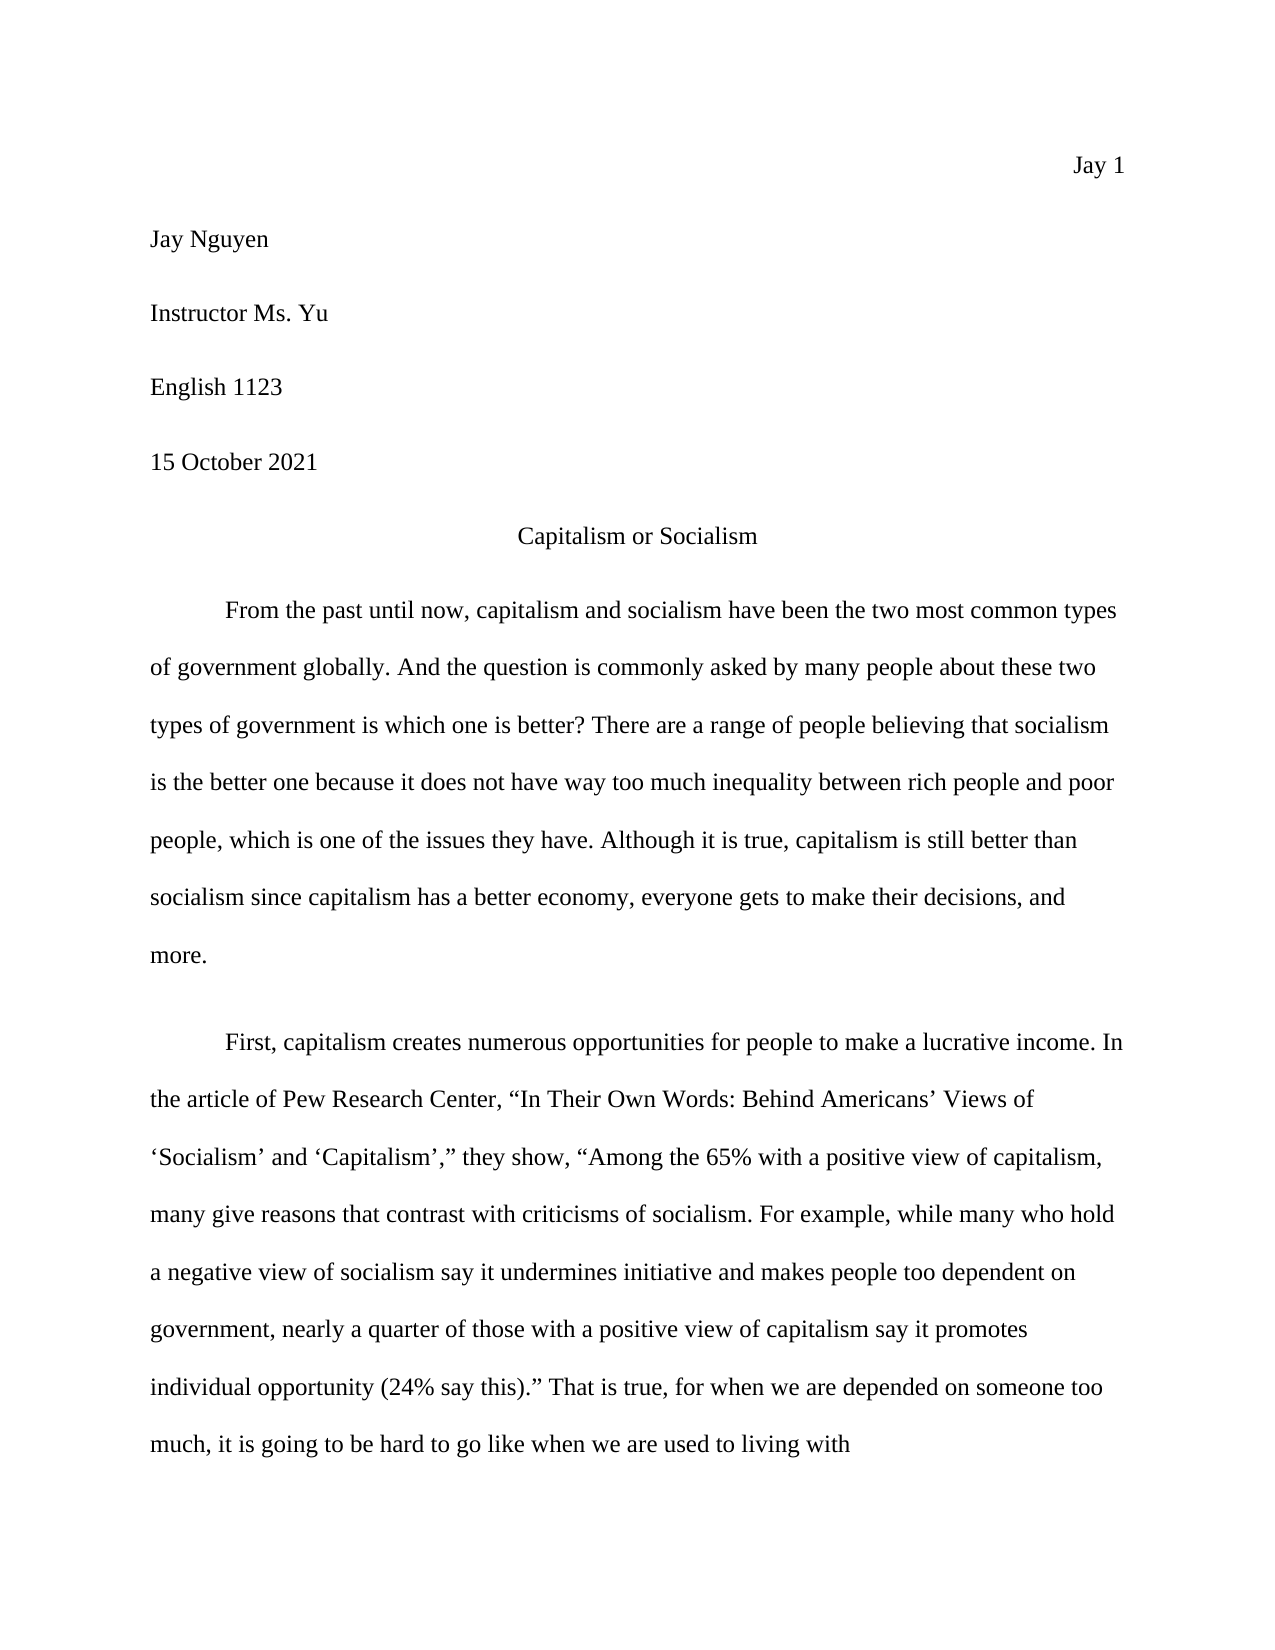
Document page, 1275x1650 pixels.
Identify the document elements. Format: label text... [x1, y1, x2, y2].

text 15 October 2021 [150, 447, 1125, 475]
text Jay 1 [150, 150, 1125, 179]
text Instructor Ms. Yu [150, 298, 1125, 327]
text First, capitalism creates numerous opportunities for people to make a lucrative income. In the article of Pew Research Center, “In Their Own Words: Behind Americans’ Views of ‘Socialism’ and ‘Capitalism’,” they show, “Among the 65% with a positive view of capitalism, many give reasons that contrast with criticisms of socialism. For example, while many who hold a negative view of socialism say it undermines initiative and makes people too dependent on government, nearly a quarter of those with a positive view of capitalism say it promotes individual opportunity (24% say this).” That is true, for when we are depended on someone too much, it is going to be hard to go like when we are used to living with [150, 1027, 1125, 1458]
text From the past until now, capitalism and socialism have been the two most common types of government globally. And the question is commonly asked by many people about these two types of government is which one is better? There are a range of people believing that socialism is the better one because it does not have way too much inequality between rich people and poor people, which is one of the issues they have. Although it is true, capitalism is still better than socialism since capitalism has a better economy, everyone gets to make their decisions, and more. [150, 595, 1125, 969]
text Jay Nguyen [150, 224, 1125, 253]
text Capitalism or Socialism [150, 521, 1125, 549]
text English 1123 [150, 372, 1125, 401]
